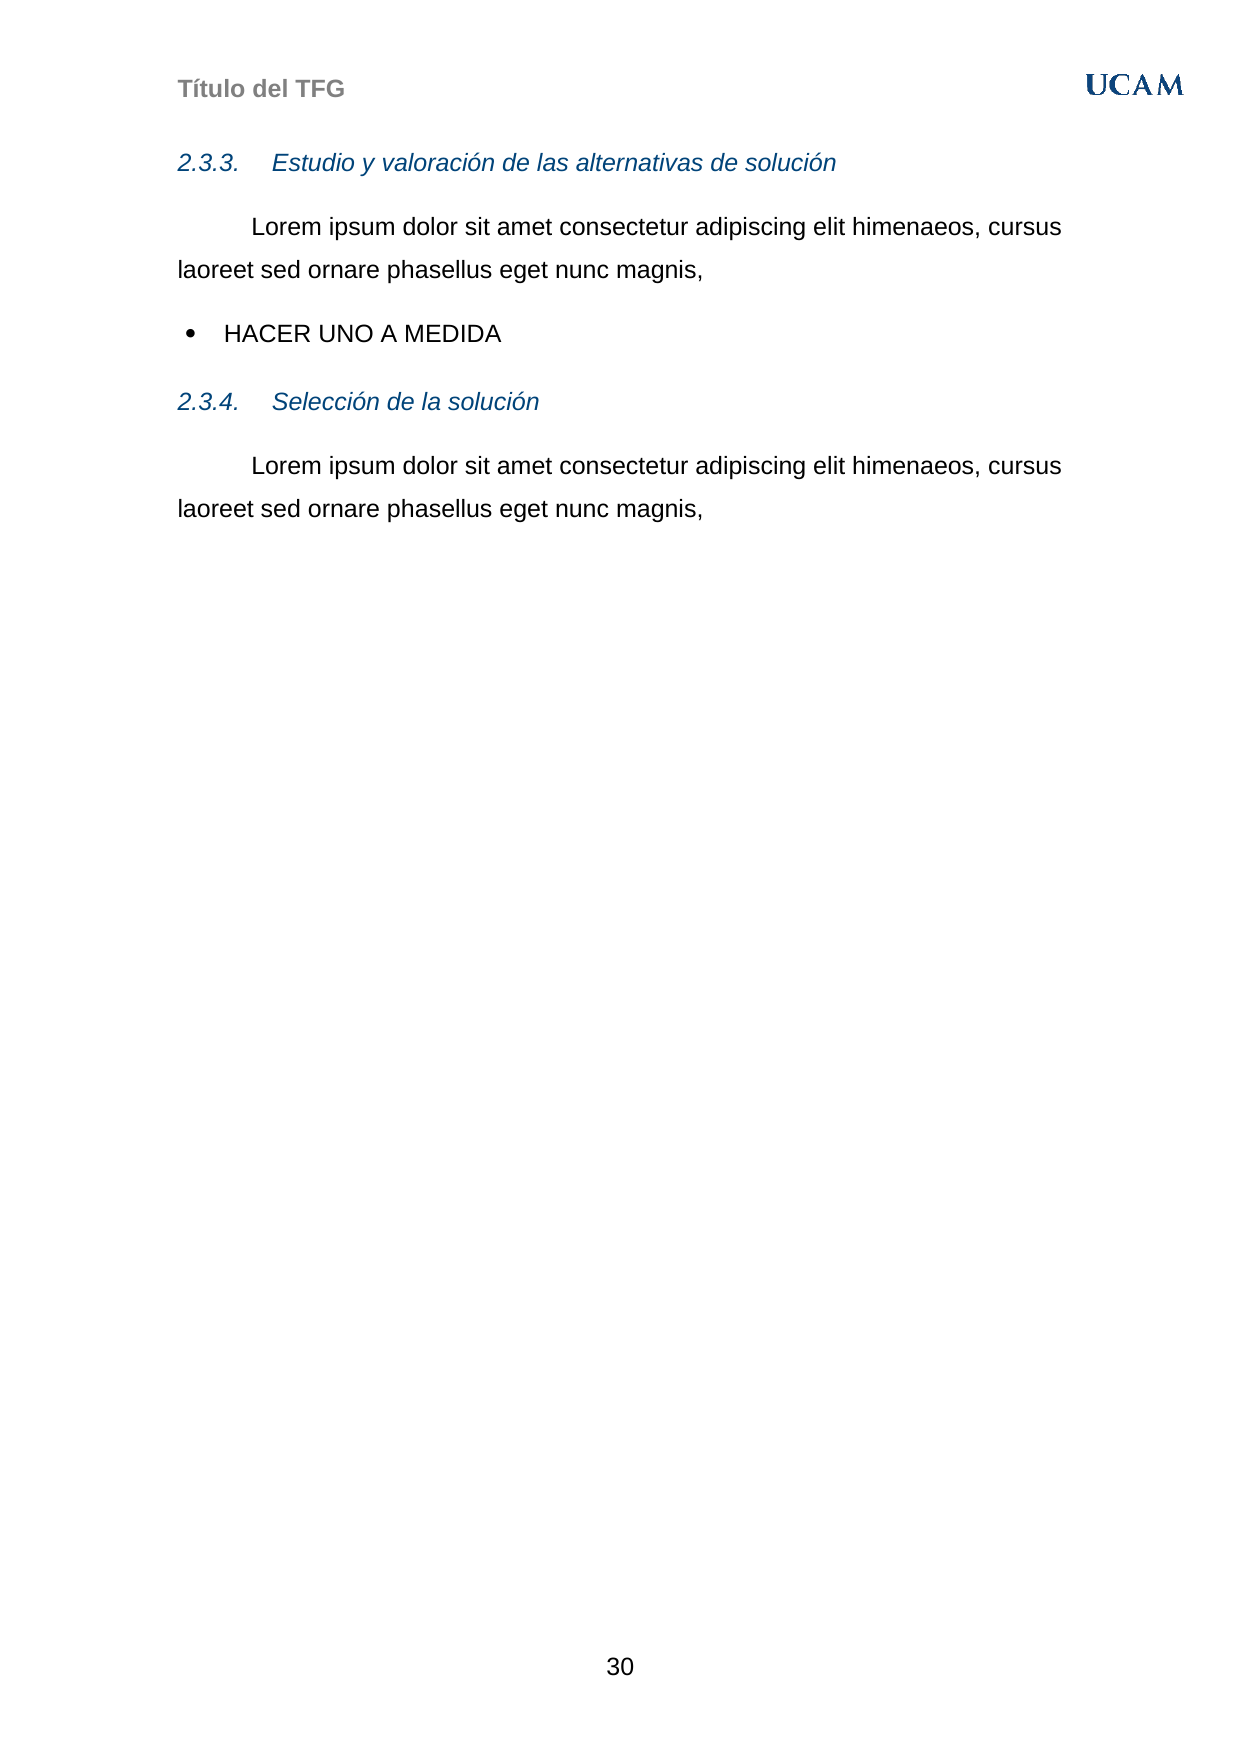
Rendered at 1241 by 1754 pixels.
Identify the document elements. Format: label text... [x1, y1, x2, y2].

picture [1081, 65, 1185, 101]
text Lorem ipsum dolor sit amet consectetur adipiscing elit himenaeos, cursus laoreet sed ornare phasellus eget nunc magnis, [177, 451, 1063, 523]
text Lorem ipsum dolor sit amet consectetur adipiscing elit himenaeos, cursus laoreet sed ornare phasellus eget nunc magnis, [177, 212, 1063, 283]
list HACER UNO A MEDIDA [186, 319, 1063, 347]
subtitle Estudio y valoración de las alternativas de solución [177, 148, 1063, 176]
subtitle Selección de la solución [177, 387, 1063, 416]
